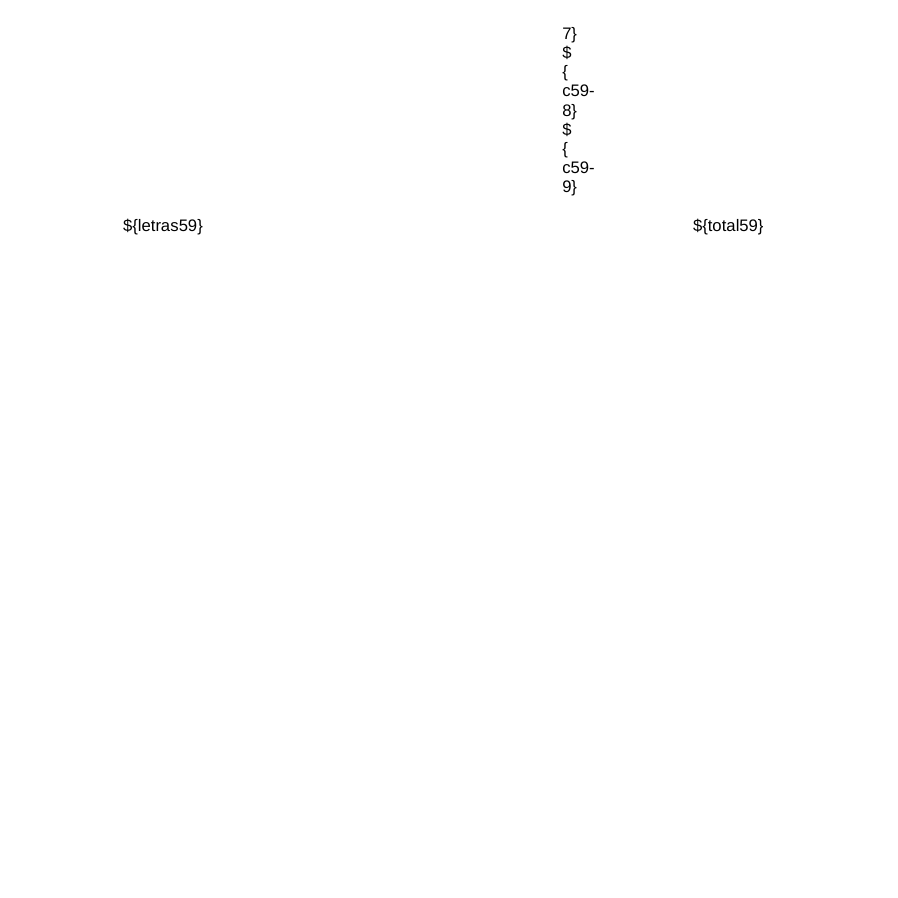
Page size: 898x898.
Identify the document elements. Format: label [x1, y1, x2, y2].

table_cell [63, 24, 813, 234]
